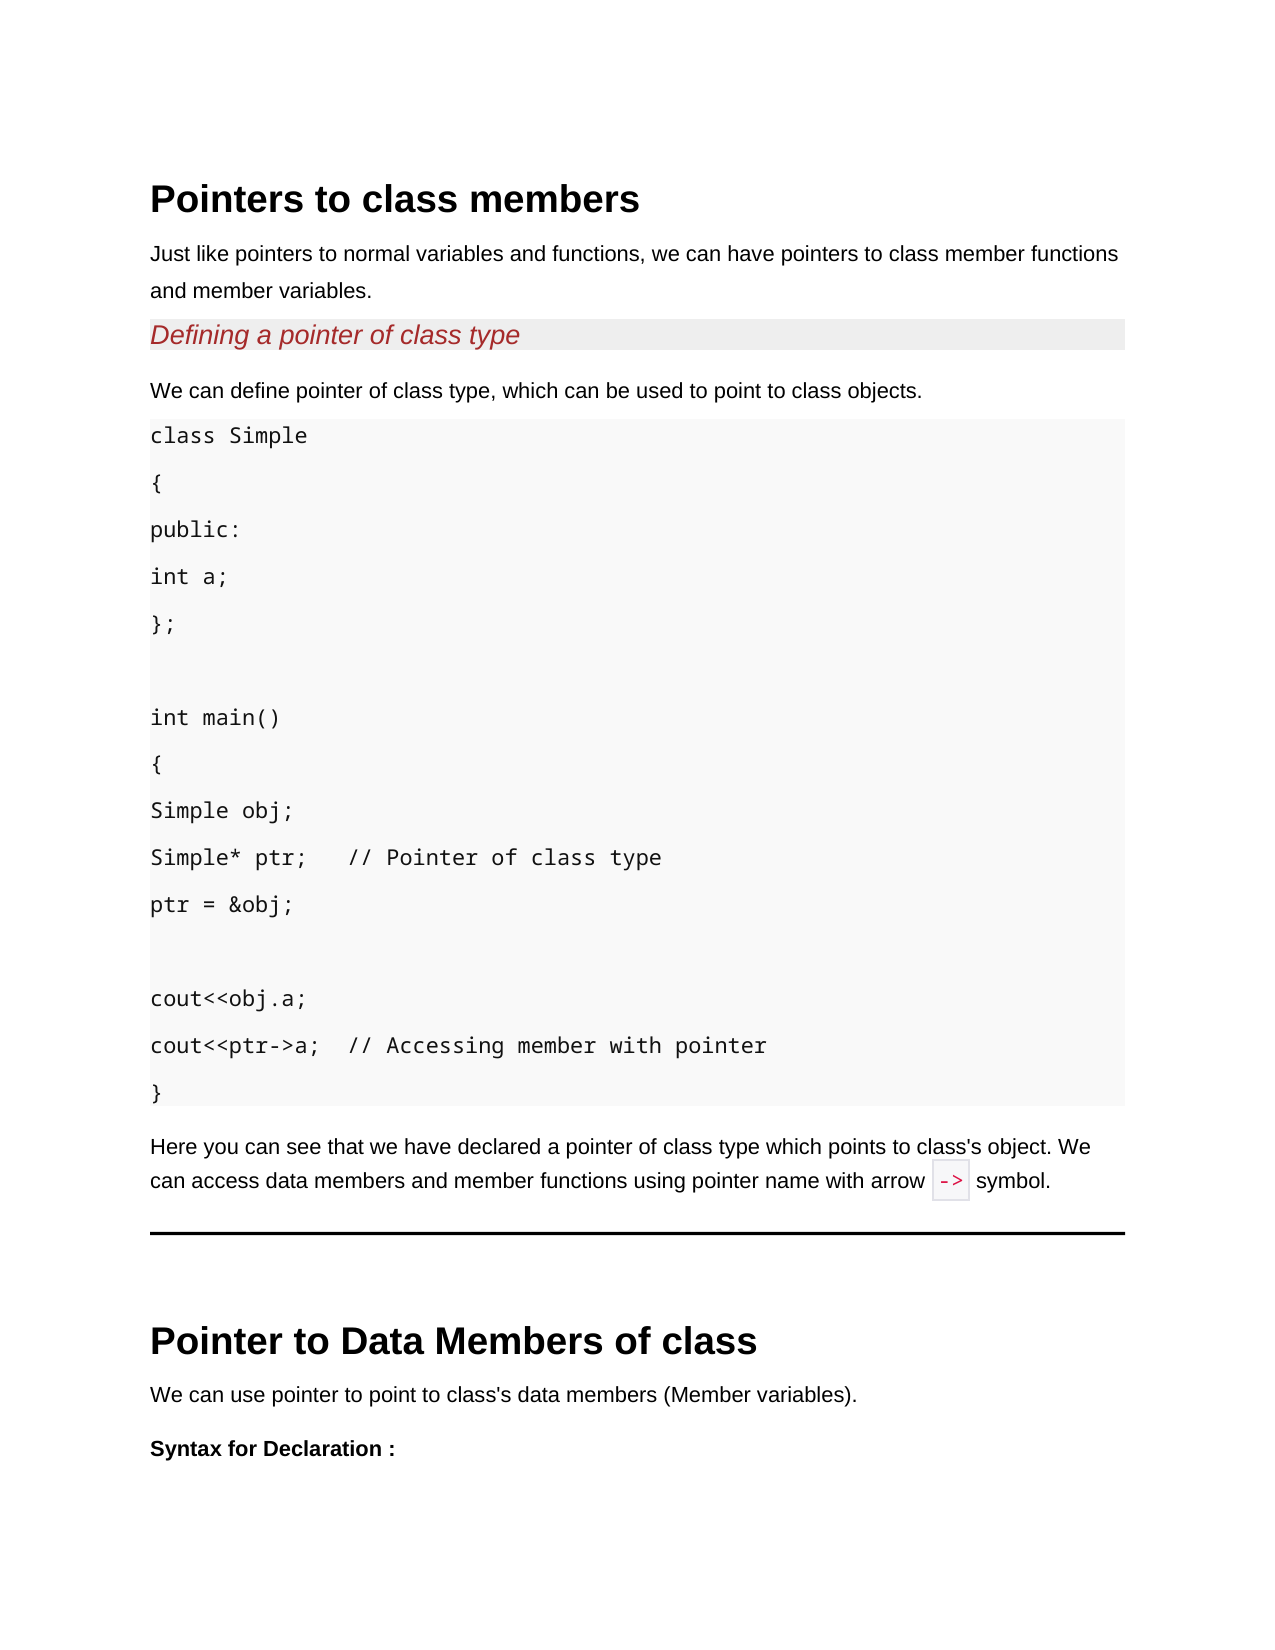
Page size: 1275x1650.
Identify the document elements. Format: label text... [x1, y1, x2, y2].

text Simple* ptr; // Pointer of class type [150, 841, 1125, 872]
text We can use pointer to point to class's data members (Member variables). [150, 1370, 1125, 1408]
text cout<<obj.a; [150, 981, 1125, 1012]
text } [150, 1075, 1125, 1106]
text }; [150, 606, 1125, 637]
text public: [150, 512, 1125, 544]
text Just like pointers to normal variables and functions, we can have pointers to class member functions and member variables. [150, 228, 1125, 303]
text Here you can see that we have declared a pointer of class type which points to class's object. We can access data members and member functions using pointer name with arrow -> symbol. [150, 1122, 1125, 1201]
subtitle Pointers to class members [150, 158, 1125, 220]
text cout<<ptr->a; // Accessing member with pointer [150, 1028, 1125, 1059]
text { [150, 466, 1125, 497]
text Syntax for Declaration : [150, 1423, 1125, 1461]
text { [150, 747, 1125, 778]
subtitle Defining a pointer of class type [150, 319, 1125, 350]
text class Simple [150, 419, 1125, 450]
text Simple obj; [150, 794, 1125, 825]
text int a; [150, 559, 1125, 591]
text We can define pointer of class type, which can be used to point to class objects. [150, 366, 1125, 403]
subtitle Pointer to Data Members of class [150, 1300, 1125, 1362]
text ptr = &obj; [150, 887, 1125, 919]
text int main() [150, 700, 1125, 731]
